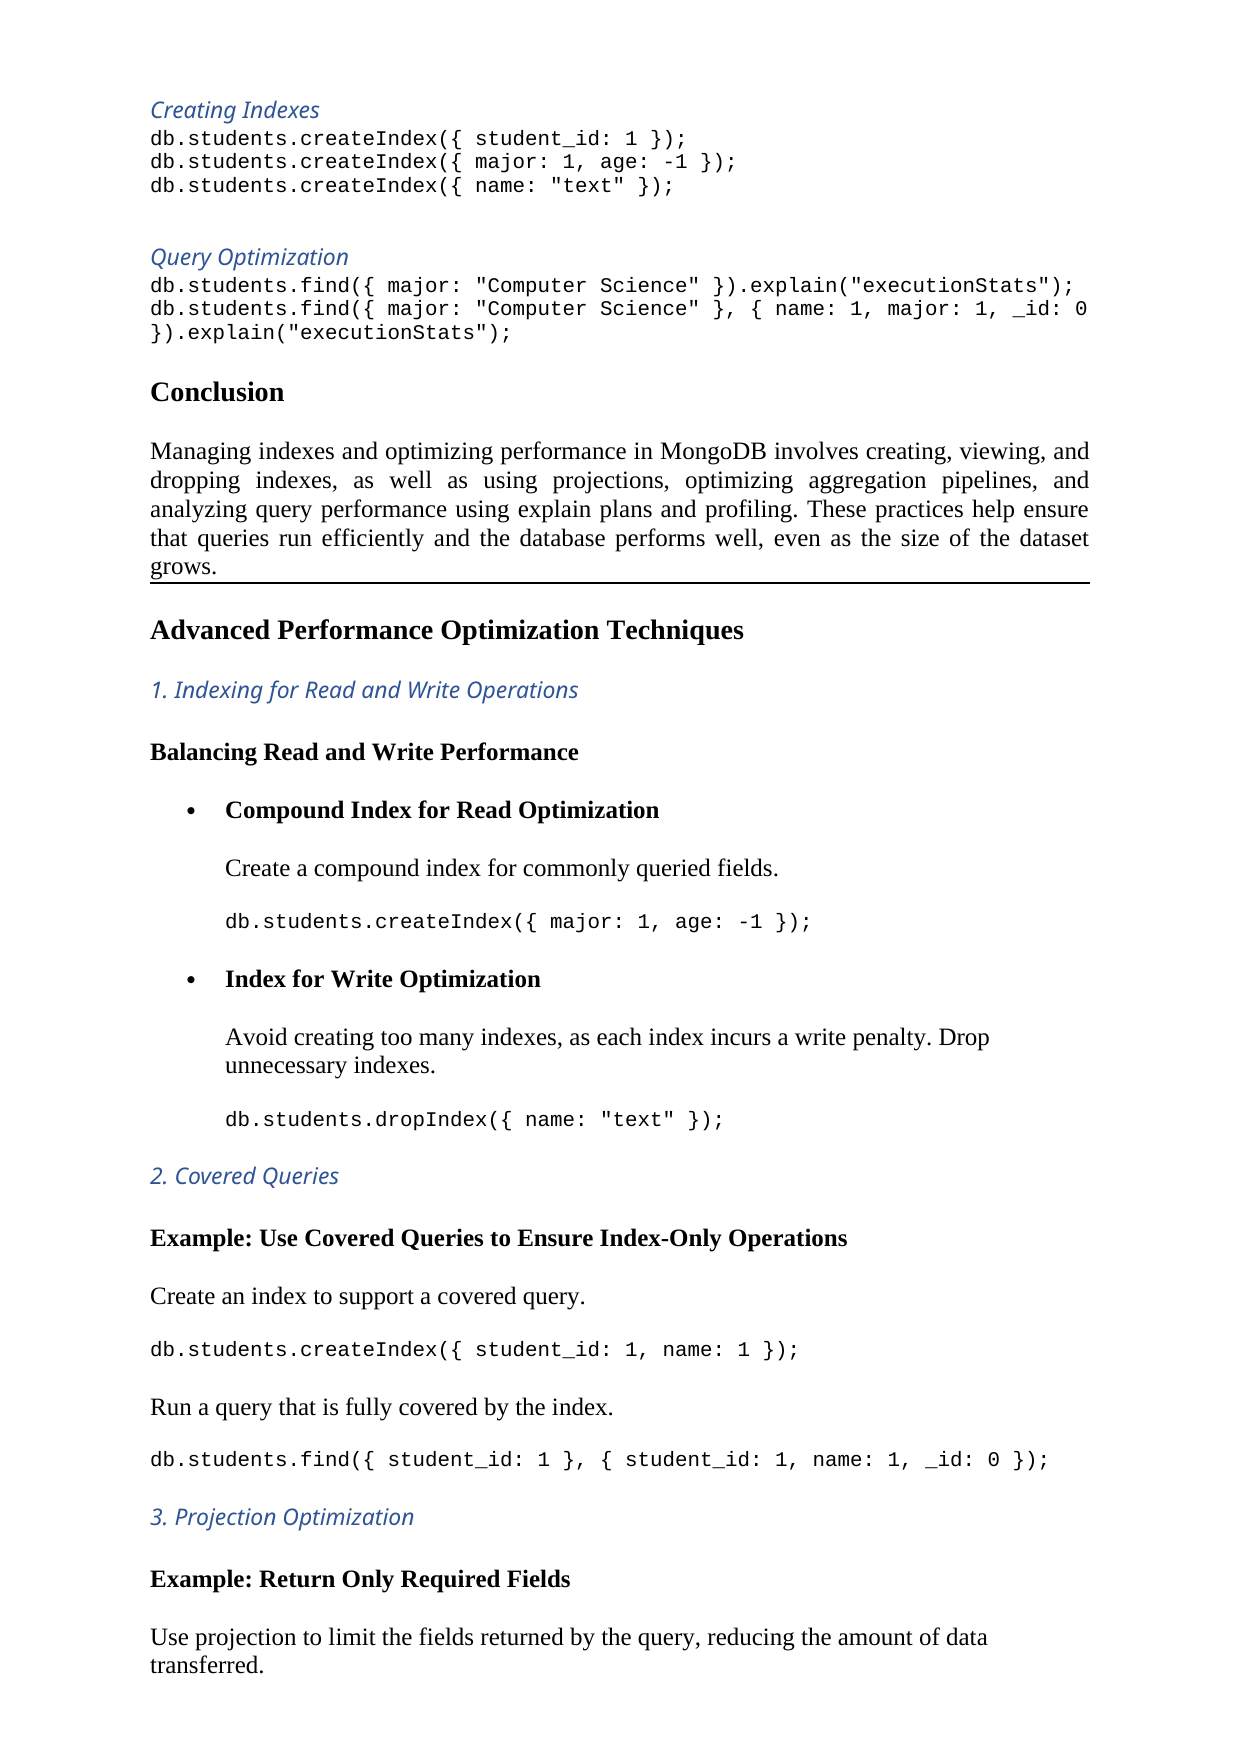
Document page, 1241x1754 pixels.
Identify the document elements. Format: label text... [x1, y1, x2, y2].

text db.students.find({ major: "Computer Science" }, { name: 1, major: 1, _id: 0 }).explain("executionStats"); [150, 298, 1090, 346]
text Use projection to limit the fields returned by the query, reducing the amount of data transferred. [150, 1622, 1090, 1679]
text Create an index to support a covered query. [150, 1281, 1090, 1309]
text Run a query that is fully covered by the index. [150, 1392, 1090, 1420]
subtitle Query Optimization [150, 241, 1090, 272]
text db.students.createIndex({ student_id: 1, name: 1 }); [150, 1339, 1090, 1362]
subtitle Creating Indexes [150, 94, 1090, 125]
list Compound Index for Read Optimization [187, 795, 1090, 824]
subtitle 2. Covered Queries [150, 1160, 1090, 1191]
text Example: Return Only Required Fields [150, 1564, 1090, 1593]
subtitle Conclusion [150, 375, 1090, 407]
text Balancing Read and Write Performance [150, 737, 1090, 766]
text Managing indexes and optimizing performance in MongoDB involves creating, viewing, and dropping indexes, as well as using projections, optimizing aggregation pipelines, and analyzing query performance using explain plans and profiling. These practices help ensure that queries run efficiently and the database performs well, even as the size of the dataset grows. [150, 436, 1090, 582]
subtitle 3. Projection Optimization [150, 1501, 1090, 1532]
text Create a compound index for commonly queried fields. [225, 853, 1090, 882]
text db.students.dropIndex({ name: "text" }); [225, 1108, 1090, 1132]
text Avoid creating too many indexes, as each index incurs a write penalty. Drop unnecessary indexes. [225, 1022, 1090, 1079]
text db.students.createIndex({ major: 1, age: -1 }); [225, 911, 1090, 935]
text db.students.find({ major: "Computer Science" }).explain("executionStats"); [150, 275, 1090, 298]
list Index for Write Optimization [187, 964, 1090, 993]
text db.students.createIndex({ major: 1, age: -1 }); [150, 152, 1090, 175]
text Example: Use Covered Queries to Ensure Index-Only Operations [150, 1223, 1090, 1252]
text db.students.find({ student_id: 1 }, { student_id: 1, name: 1, _id: 0 }); [150, 1449, 1090, 1473]
text db.students.createIndex({ student_id: 1 }); [150, 128, 1090, 152]
subtitle 1. Indexing for Read and Write Operations [150, 674, 1090, 706]
subtitle Advanced Performance Optimization Techniques [150, 613, 1090, 645]
text db.students.createIndex({ name: "text" }); [150, 175, 1090, 199]
